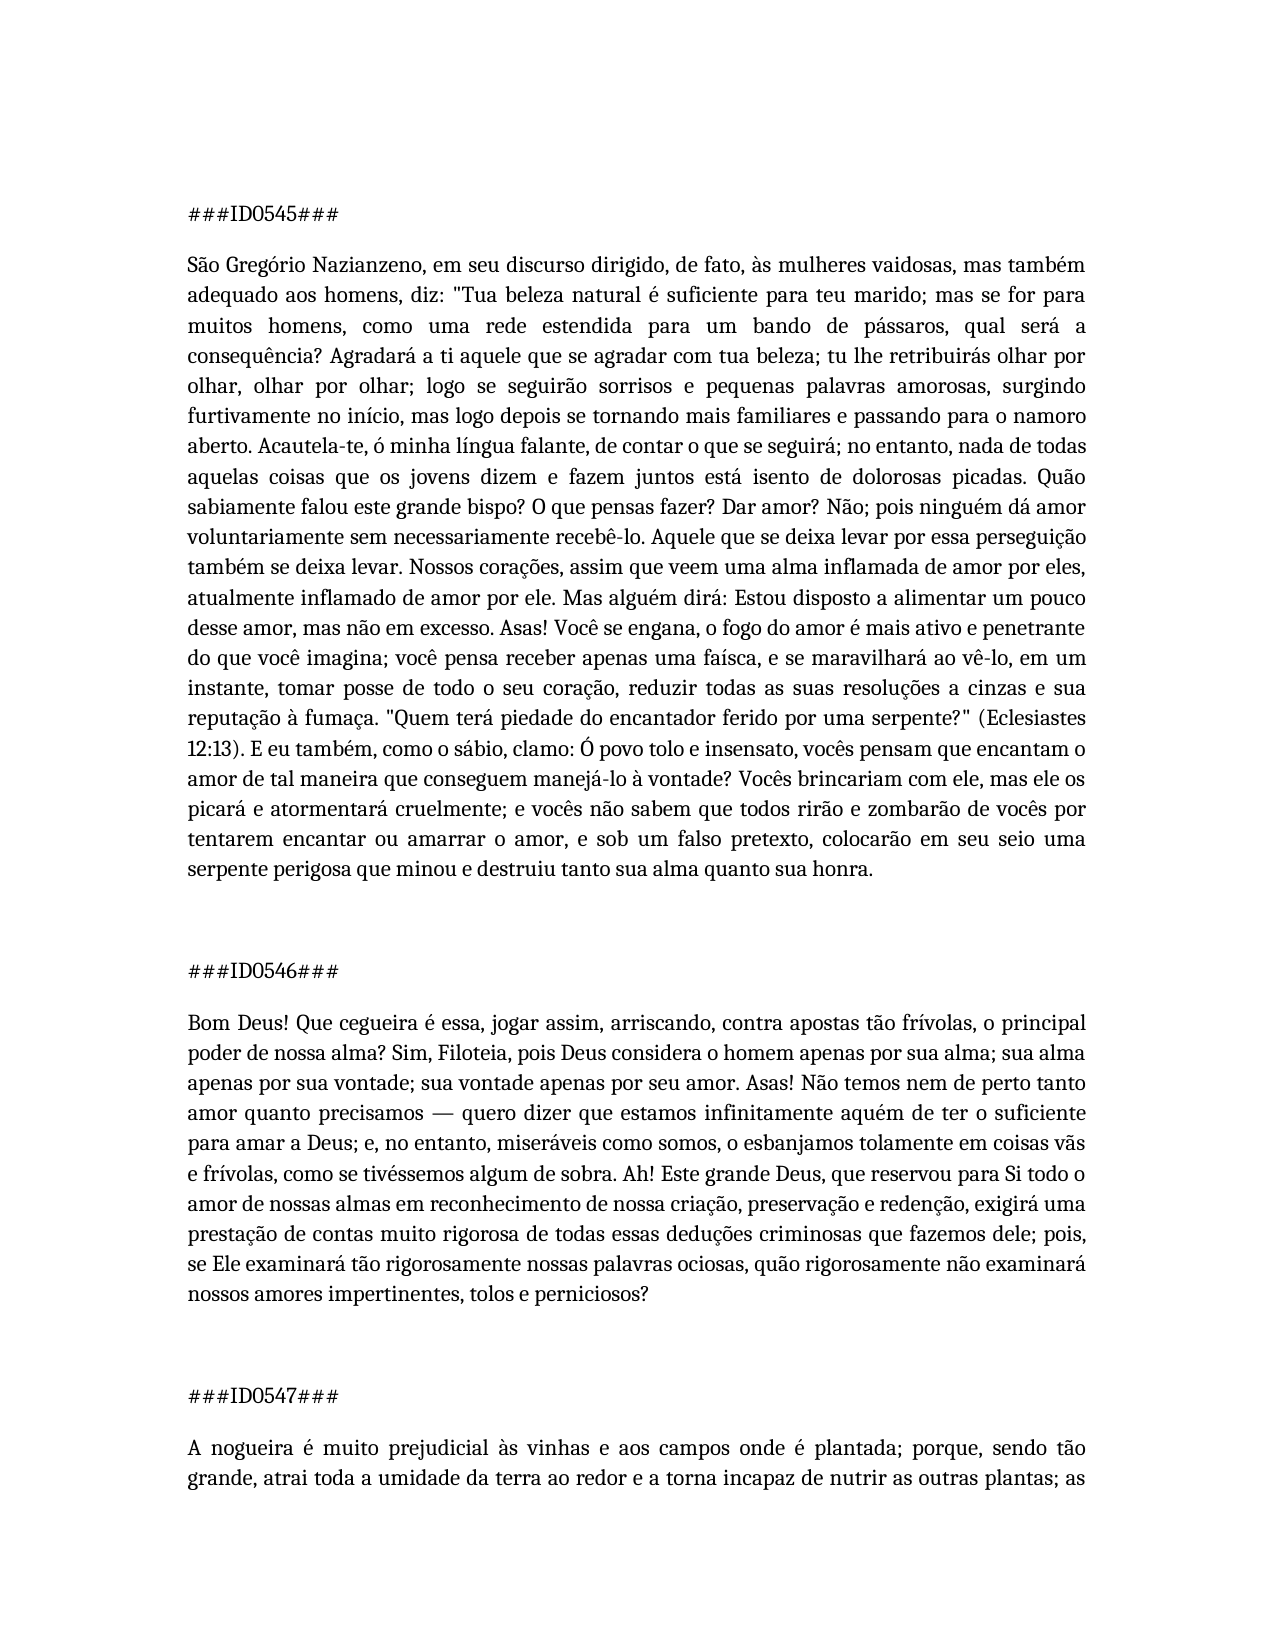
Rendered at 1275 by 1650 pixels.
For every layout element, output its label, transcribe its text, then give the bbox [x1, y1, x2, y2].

text São Gregório Nazianzeno, em seu discurso dirigido, de fato, às mulheres vaidosas, mas também adequado aos homens, diz: "Tua beleza natural é suficiente para teu marido; mas se for para muitos homens, como uma rede estendida para um bando de pássaros, qual será a consequência? Agradará a ti aquele que se agradar com tua beleza; tu lhe retribuirás olhar por olhar, olhar por olhar; logo se seguirão sorrisos e pequenas palavras amorosas, surgindo furtivamente no início, mas logo depois se tornando mais familiares e passando para o namoro aberto. Acautela-te, ó minha língua falante, de contar o que se seguirá; no entanto, nada de todas aquelas coisas que os jovens dizem e fazem juntos está isento de dolorosas picadas. Quão sabiamente falou este grande bispo? O que pensas fazer? Dar amor? Não; pois ninguém dá amor voluntariamente sem necessariamente recebê-lo. Aquele que se deixa levar por essa perseguição também se deixa levar. Nossos corações, assim que veem uma alma inflamada de amor por eles, atualmente inflamado de amor por ele. Mas alguém dirá: Estou disposto a alimentar um pouco desse amor, mas não em excesso. Asas! Você se engana, o fogo do amor é mais ativo e penetrante do que você imagina; você pensa receber apenas uma faísca, e se maravilhará ao vê-lo, em um instante, tomar posse de todo o seu coração, reduzir todas as suas resoluções a cinzas e sua reputação à fumaça. "Quem terá piedade do encantador ferido por uma serpente?" (Eclesiastes 12:13). E eu também, como o sábio, clamo: Ó povo tolo e insensato, vocês pensam que encantam o amor de tal maneira que conseguem manejá-lo à vontade? Vocês brincariam com ele, mas ele os picará e atormentará cruelmente; e vocês não sabem que todos rirão e zombarão de vocês por tentarem encantar ou amarrar o amor, e sob um falso pretexto, colocarão em seu seio uma serpente perigosa que minou e destruiu tanto sua alma quanto sua honra. [187, 252, 1087, 883]
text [187, 1434, 1087, 1491]
text ###ID0546### [187, 958, 1087, 985]
text Bom Deus! Que cegueira é essa, jogar assim, arriscando, contra apostas tão frívolas, o principal poder de nossa alma? Sim, Filoteia, pois Deus considera o homem apenas por sua alma; sua alma apenas por sua vontade; sua vontade apenas por seu amor. Asas! Não temos nem de perto tanto amor quanto precisamos — quero dizer que estamos infinitamente aquém de ter o suficiente para amar a Deus; e, no entanto, miseráveis como somos, o esbanjamos tolamente em coisas vãs e frívolas, como se tivéssemos algum de sobra. Ah! Este grande Deus, que reservou para Si todo o amor de nossas almas em reconhecimento de nossa criação, preservação e redenção, exigirá uma prestação de contas muito rigorosa de todas essas deduções criminosas que fazemos dele; pois, se Ele examinará tão rigorosamente nossas palavras ociosas, quão rigorosamente não examinará nossos amores impertinentes, tolos e perniciosos? [187, 1009, 1087, 1308]
text ###ID0547### [187, 1383, 1087, 1410]
text ###ID0545### [187, 201, 1087, 227]
